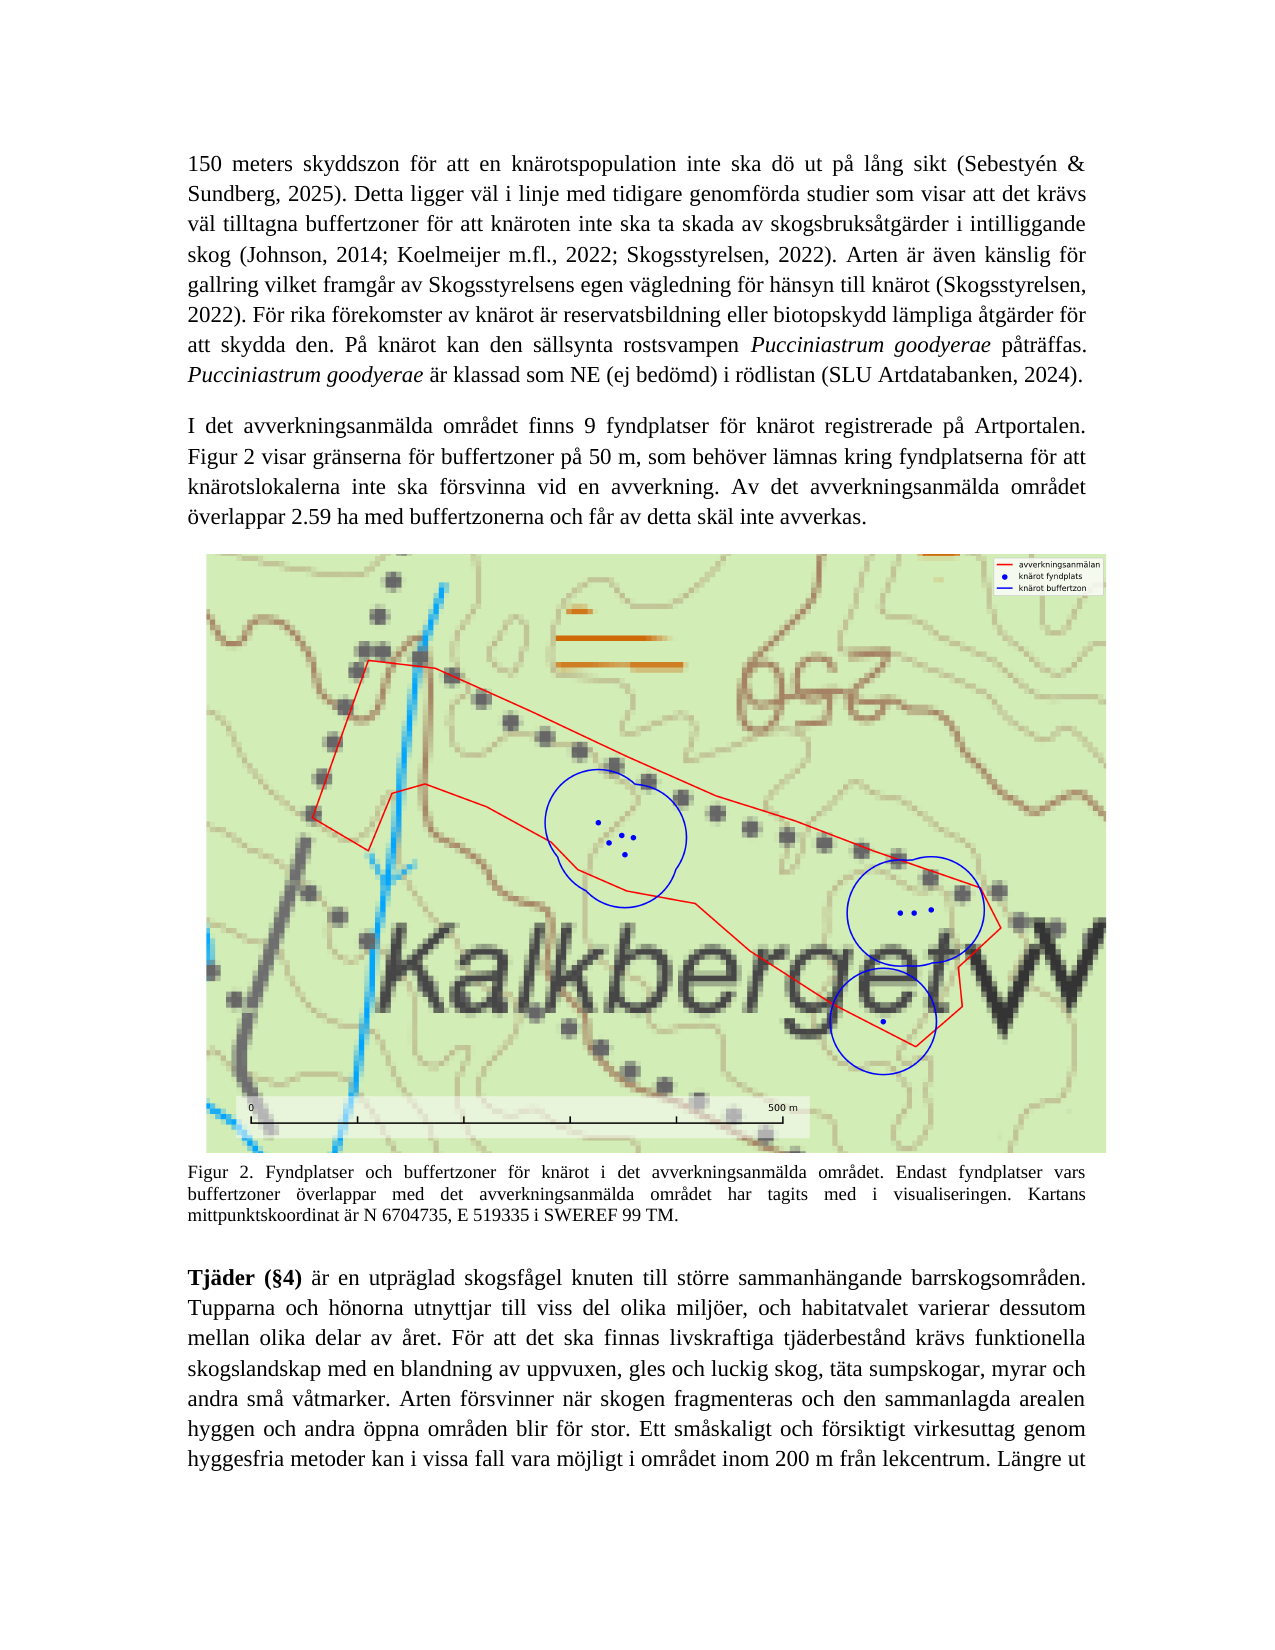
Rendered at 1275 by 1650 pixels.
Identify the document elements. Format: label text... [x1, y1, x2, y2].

text Figur 2. Fyndplatser och buffertzoner för knärot i det avverkningsanmälda området. Endast fyndplatser vars buffertzoner överlappar med det avverkningsanmälda området har tagits med i visualiseringen. Kartans mittpunktskoordinat är N 6704735, E 519335 i SWEREF 99 TM. [187, 1161, 1087, 1226]
text I det avverkningsanmälda området finns 9 fyndplatser för knärot registrerade på Artportalen. Figur 2 visar gränserna för buffertzoner på 50 m, som behöver lämnas kring fyndplatserna för att knärotslokalerna inte ska försvinna vid en avverkning. Av det avverkningsanmälda området överlappar 2.59 ha med buffertzonerna och får av detta skäl inte avverkas. [187, 412, 1087, 529]
picture [206, 554, 1107, 1153]
